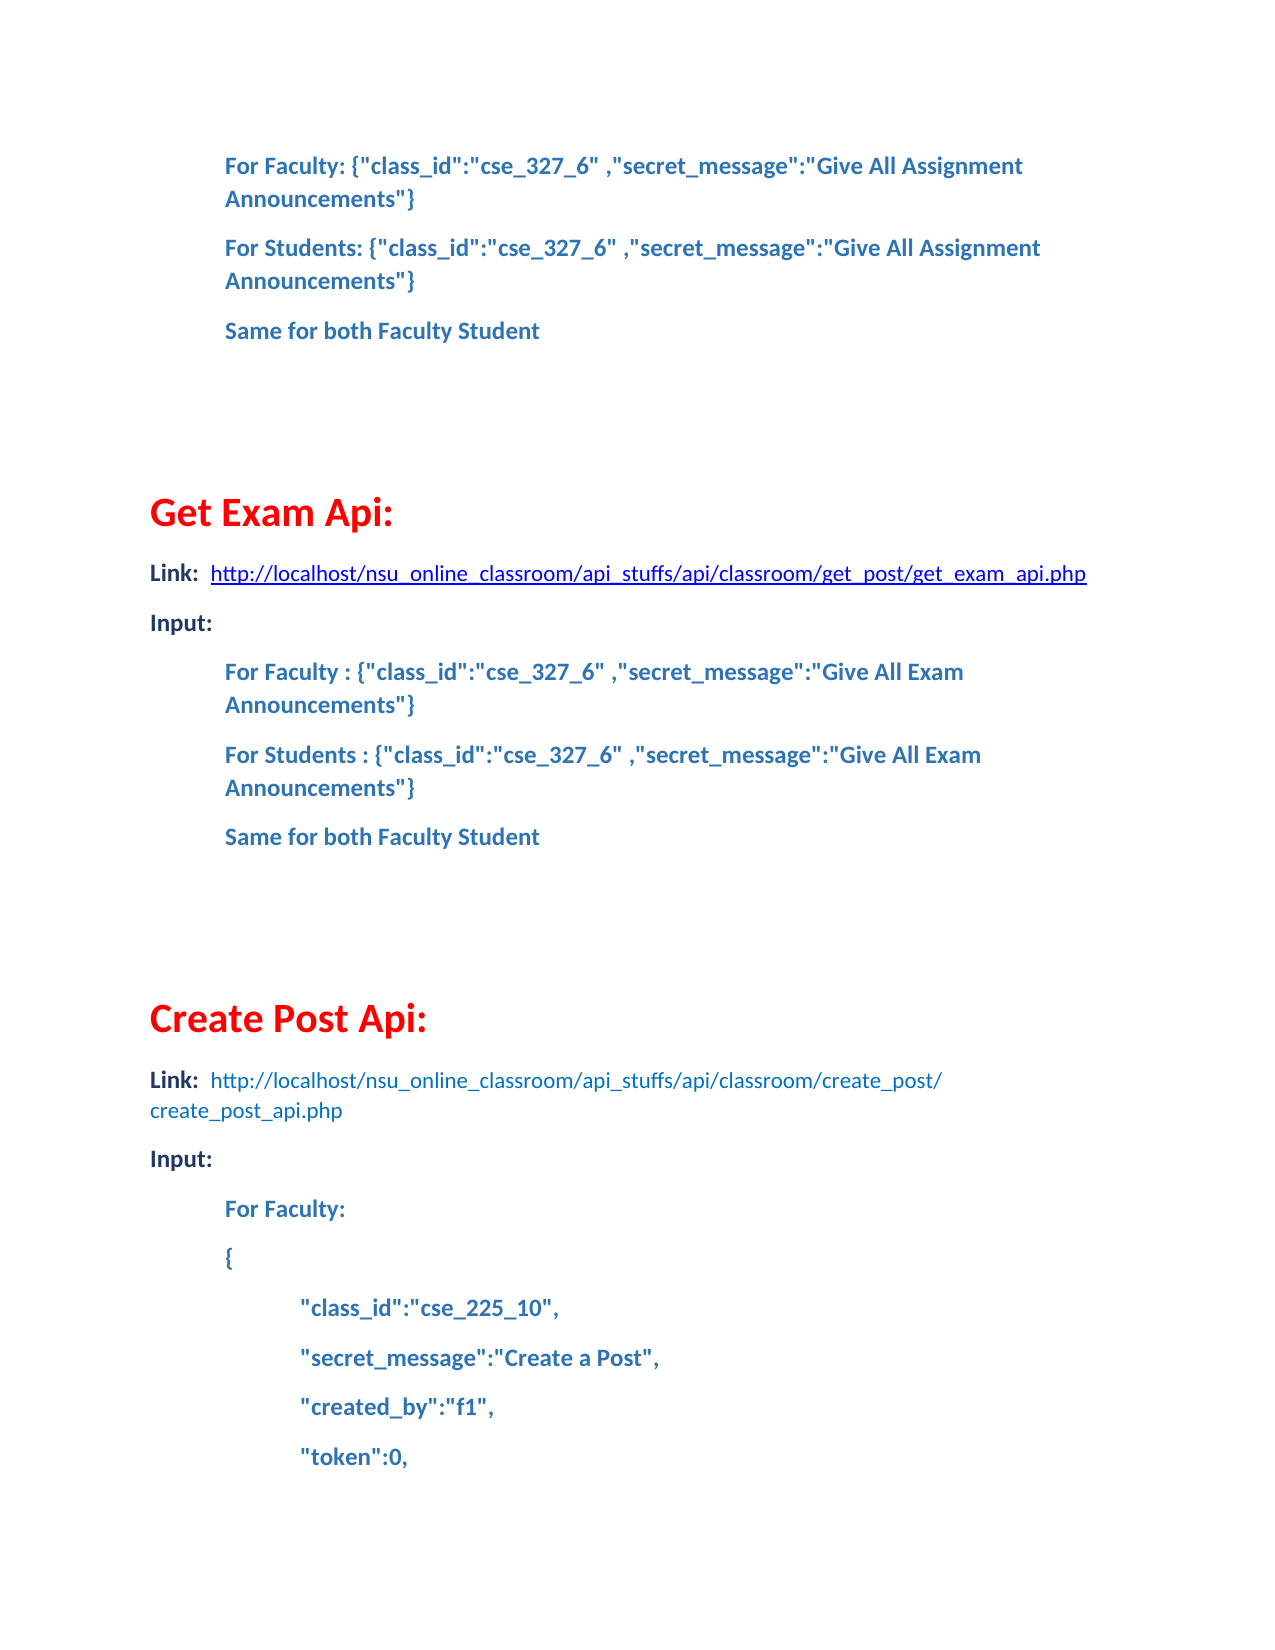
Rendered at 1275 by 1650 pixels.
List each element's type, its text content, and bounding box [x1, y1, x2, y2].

text For Faculty: {"class_id":"cse_327_6" ,"secret_message":"Give All Assignment Announcements"} [225, 150, 1125, 213]
text For Faculty: [225, 1193, 1125, 1223]
text Input: [150, 607, 1125, 637]
text For Students : {"class_id":"cse_327_6" ,"secret_message":"Give All Exam Announcements"} [225, 739, 1125, 802]
text Link: http://localhost/nsu_online_classroom/api_stuffs/api/classroom/get_post/get_exam_api.php [150, 557, 1125, 588]
text Link: http://localhost/nsu_online_classroom/api_stuffs/api/classroom/create_post/create_post_api.php [150, 1064, 1125, 1124]
text Same for both Faculty Student [225, 821, 1125, 852]
text For Students: {"class_id":"cse_327_6" ,"secret_message":"Give All Assignment Announcements"} [225, 232, 1125, 296]
text Input: [150, 1143, 1125, 1174]
text Get Exam Api: [150, 486, 1125, 537]
text { [225, 1242, 1125, 1273]
text "token":0, [225, 1441, 1125, 1471]
text "created_by":"f1", [225, 1391, 1125, 1422]
text Create Post Api: [150, 992, 1125, 1043]
text "secret_message":"Create a Post", [225, 1342, 1125, 1372]
text "class_id":"cse_225_10", [225, 1292, 1125, 1323]
text For Faculty : {"class_id":"cse_327_6" ,"secret_message":"Give All Exam Announcements"} [225, 656, 1125, 720]
text Same for both Faculty Student [225, 315, 1125, 346]
